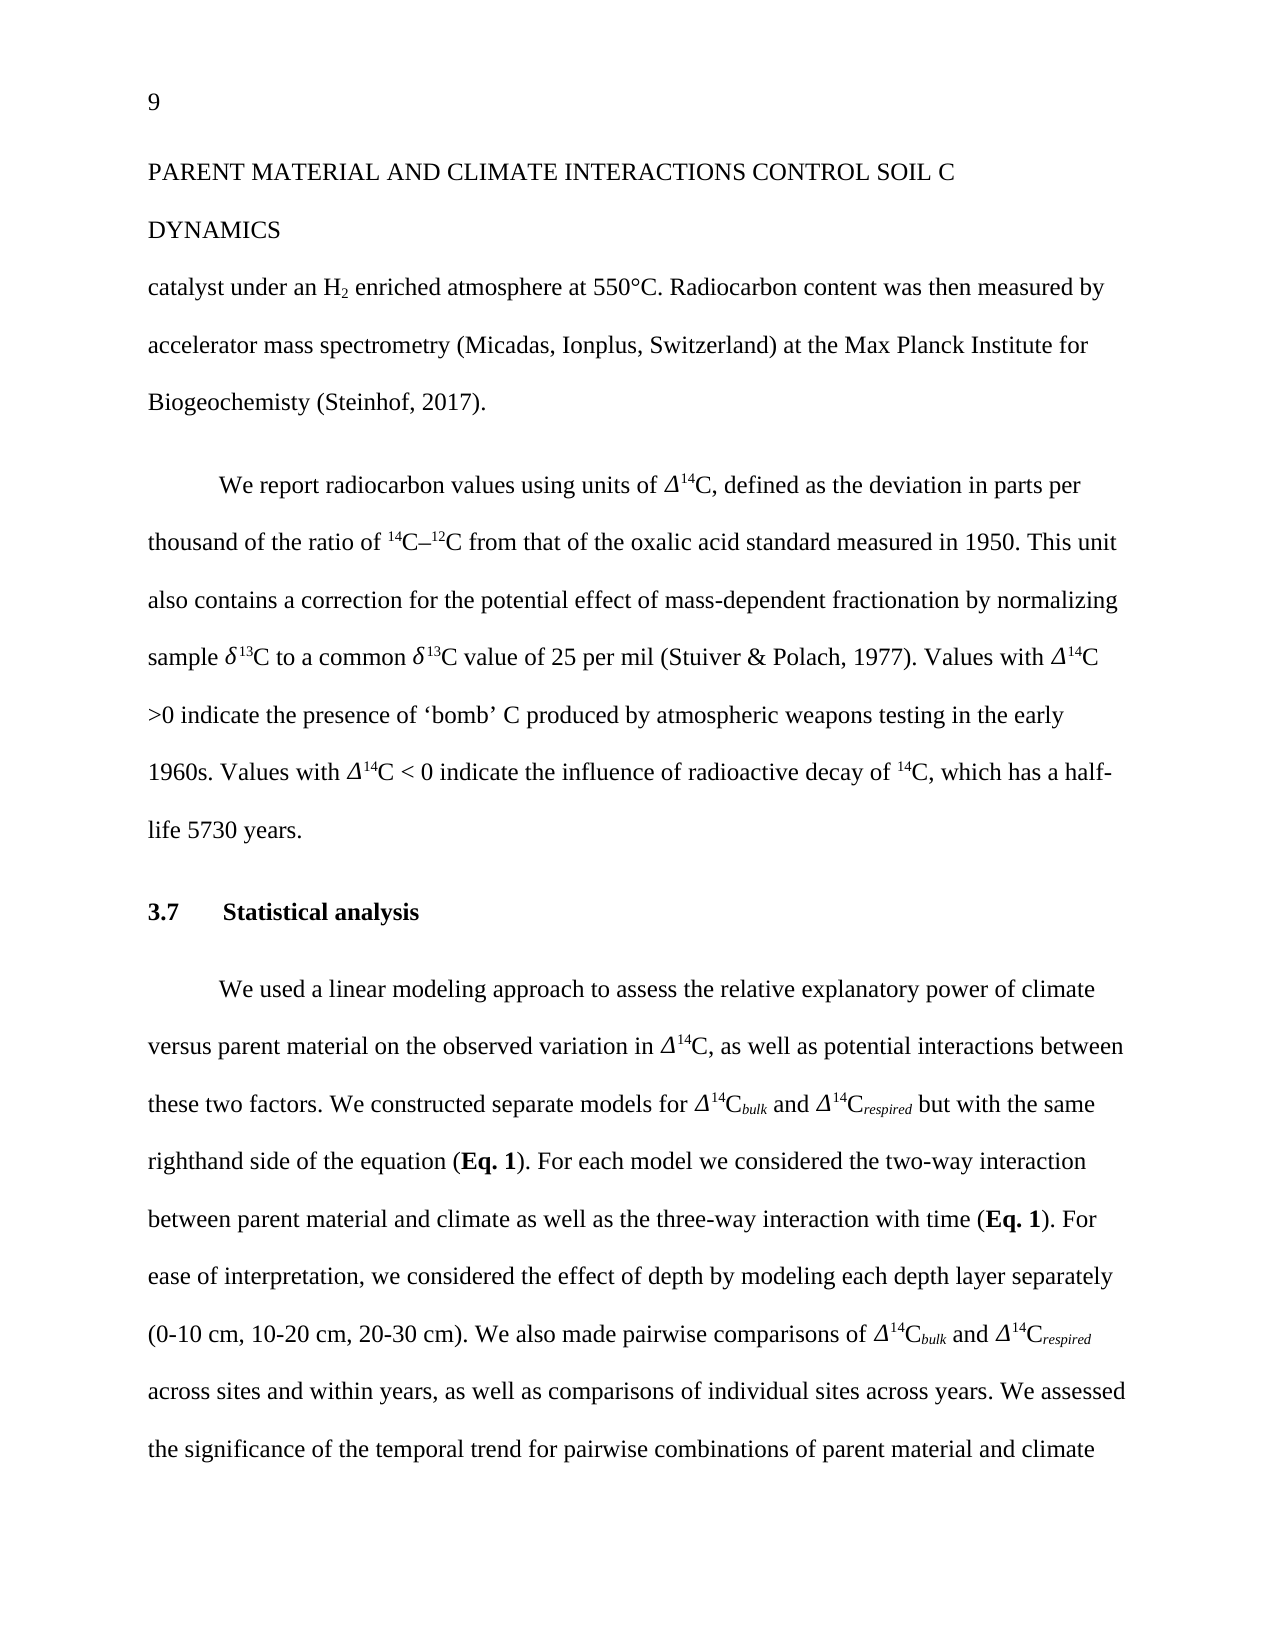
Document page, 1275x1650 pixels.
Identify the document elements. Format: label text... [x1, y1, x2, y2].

subtitle 3.7 Statistical analysis [148, 897, 1127, 926]
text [148, 272, 1127, 416]
text We report radiocarbon values using units of 14C, defined as the deviation in parts per thousand of the ratio of 14C–12C from that of the oxalic acid standard measured in 1950. This unit also contains a correction for the potential effect of mass-dependent fractionation by normalizing sample 13C to a common 13C value of 25 per mil (Stuiver & Polach, 1977). Values with 14C >0 indicate the presence of ‘bomb’ C produced by atmospheric weapons testing in the early 1960s. Values with 14C < 0 indicate the influence of radioactive decay of 14C, which has a half-life 5730 years. [148, 470, 1127, 844]
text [148, 974, 1127, 1462]
